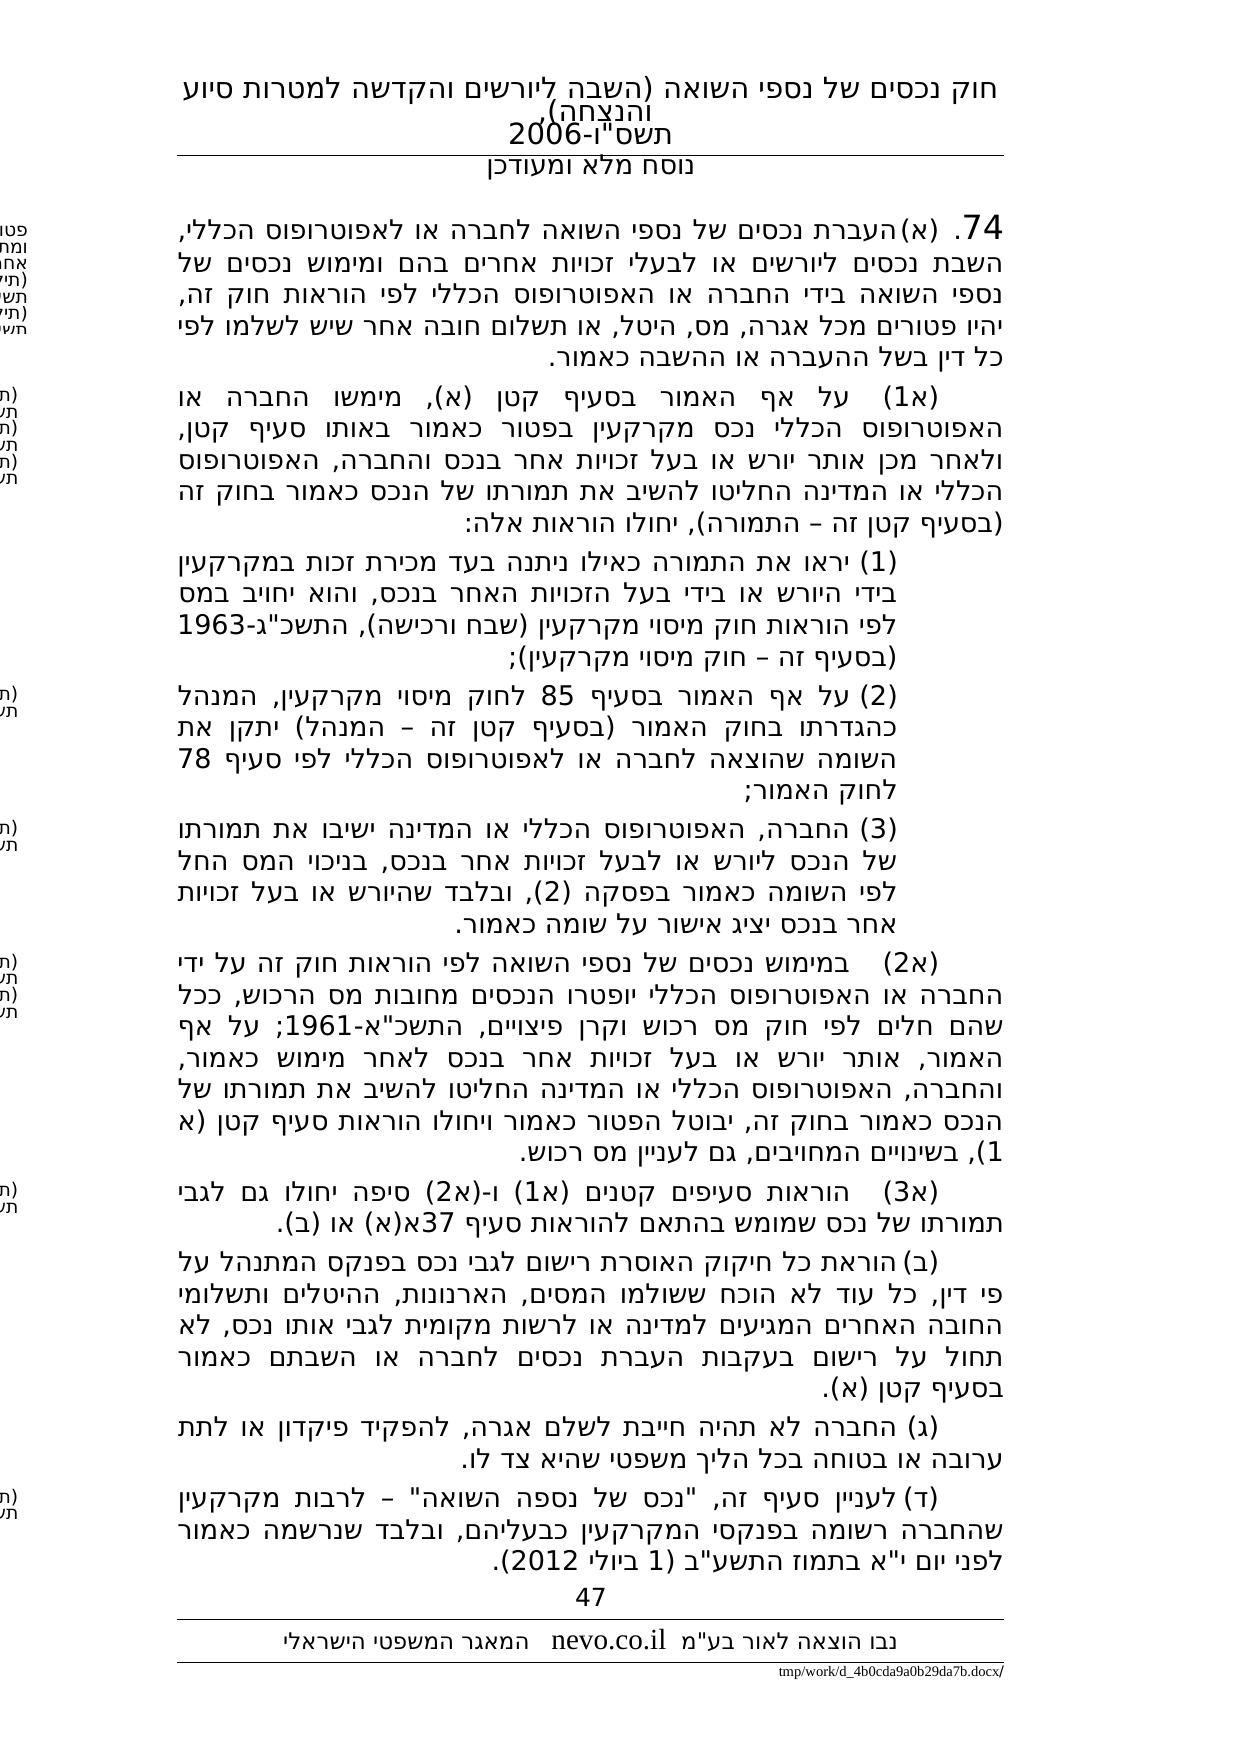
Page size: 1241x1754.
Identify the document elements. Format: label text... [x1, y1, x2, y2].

text (א1) על אף האמור בסעיף קטן (א), מימשו החברה או האפוטרופוס הכללי נכס מקרקעין בפטור כאמור באותו סעיף קטן, ולאחר מכן אותר יורש או בעל זכויות אחר בנכס והחברה, האפוטרופוס הכללי או המדינה החליטו להשיב את תמורתו של הנכס כאמור בחוק זה (בסעיף קטן זה – התמורה), יחולו הוראות אלה: [177, 381, 1004, 539]
text (ג) החברה לא תהיה חייבת לשלם אגרה, להפקיד פיקדון או לתת ערובה או בטוחה בכל הליך משפטי שהיא צד לו. [177, 1412, 1004, 1475]
text (א2) במימוש נכסים של נספי השואה לפי הוראות חוק זה על ידי החברה או האפוטרופוס הכללי יופטרו הנכסים מחובות מס הרכוש, ככל שהם חלים לפי חוק מס רכוש וקרן פיצויים, התשכ"א-1961; על אף האמור, אותר יורש או בעל זכויות אחר בנכס לאחר מימוש כאמור, והחברה, האפוטרופוס הכללי או המדינה החליטו להשיב את תמורתו של הנכס כאמור בחוק זה, יבוטל הפטור כאמור ויחולו הוראות סעיף קטן (א1), בשינויים המחויבים, גם לעניין מס רכוש. [177, 947, 1004, 1168]
text (ב) הוראת כל חיקוק האוסרת רישום לגבי נכס בפנקס המתנהל על פי דין, כל עוד לא הוכח ששולמו המסים, הארנונות, ההיטלים ותשלומי החובה האחרים המגיעים למדינה או לרשות מקומית לגבי אותו נכס, לא תחול על רישום בעקבות העברת נכסים לחברה או השבתם כאמור בסעיף קטן (א). [177, 1246, 1004, 1404]
text (א3) הוראות סעיפים קטנים (א1) ו-(א2) סיפה יחולו גם לגבי תמורתו של נכס שמומש בהתאם להוראות סעיף 37א(א) או (ב). [177, 1176, 1004, 1239]
text 74. (א) העברת נכסים של נספי השואה לחברה או לאפוטרופוס הכללי, השבת נכסים ליורשים או לבעלי זכויות אחרים בהם ומימוש נכסים של נספי השואה בידי החברה או האפוטרופוס הכללי לפי הוראות חוק זה, יהיו פטורים מכל אגרה, מס, היטל, או תשלום חובה אחר שיש לשלמו לפי כל דין בשל ההעברה או ההשבה כאמור. [177, 208, 1004, 373]
text (3) החברה, האפוטרופוס הכללי או המדינה ישיבו את תמורתו של הנכס ליורש או לבעל זכויות אחר בנכס, בניכוי המס החל לפי השומה כאמור בפסקה (2), ובלבד שהיורש או בעל זכויות אחר בנכס יציג אישור על שומה כאמור. [177, 814, 898, 940]
text (2) על אף האמור בסעיף 85 לחוק מיסוי מקרקעין, המנהל כהגדרתו בחוק האמור (בסעיף קטן זה – המנהל) יתקן את השומה שהוצאה לחברה או לאפוטרופוס הכללי לפי סעיף 78 לחוק האמור; [177, 680, 898, 806]
text (ד) לעניין סעיף זה, "נכס של נספה השואה" – לרבות מקרקעין שהחברה רשומה בפנקסי המקרקעין כבעליהם, ובלבד שנרשמה כאמור לפני יום י"א בתמוז התשע"ב (1 ביולי 2012). [177, 1482, 1004, 1577]
text (1) יראו את התמורה כאילו ניתנה בעד מכירת זכות במקרקעין בידי היורש או בידי בעל הזכויות האחר בנכס, והוא יחויב במס לפי הוראות חוק מיסוי מקרקעין (שבח ורכישה), התשכ"ג-1963 (בסעיף זה – חוק מיסוי מקרקעין); [177, 546, 898, 672]
